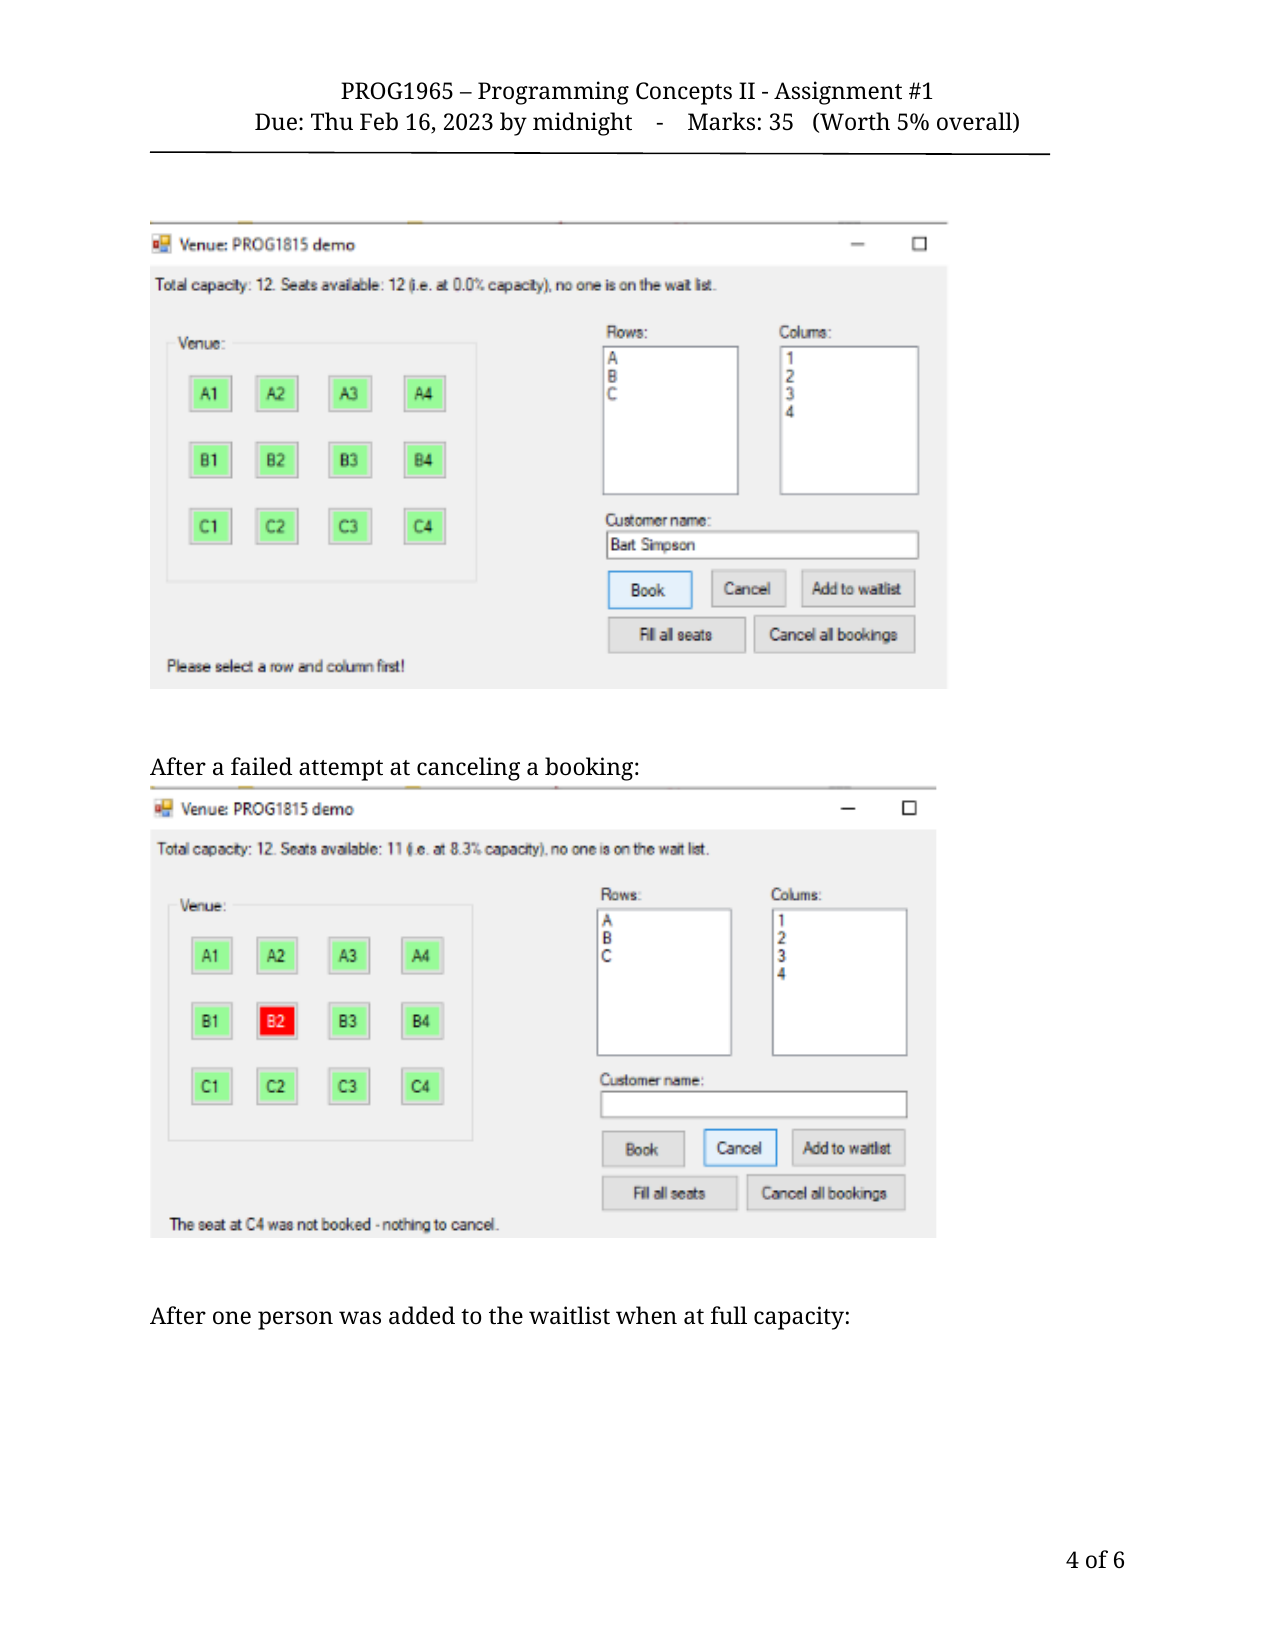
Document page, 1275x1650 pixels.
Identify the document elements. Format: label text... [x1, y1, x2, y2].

text After a failed attempt at canceling a booking: [150, 751, 1125, 782]
picture [150, 208, 951, 689]
text After one person was added to the waitlist when at full capacity: [150, 1300, 1125, 1331]
picture [150, 782, 937, 1238]
